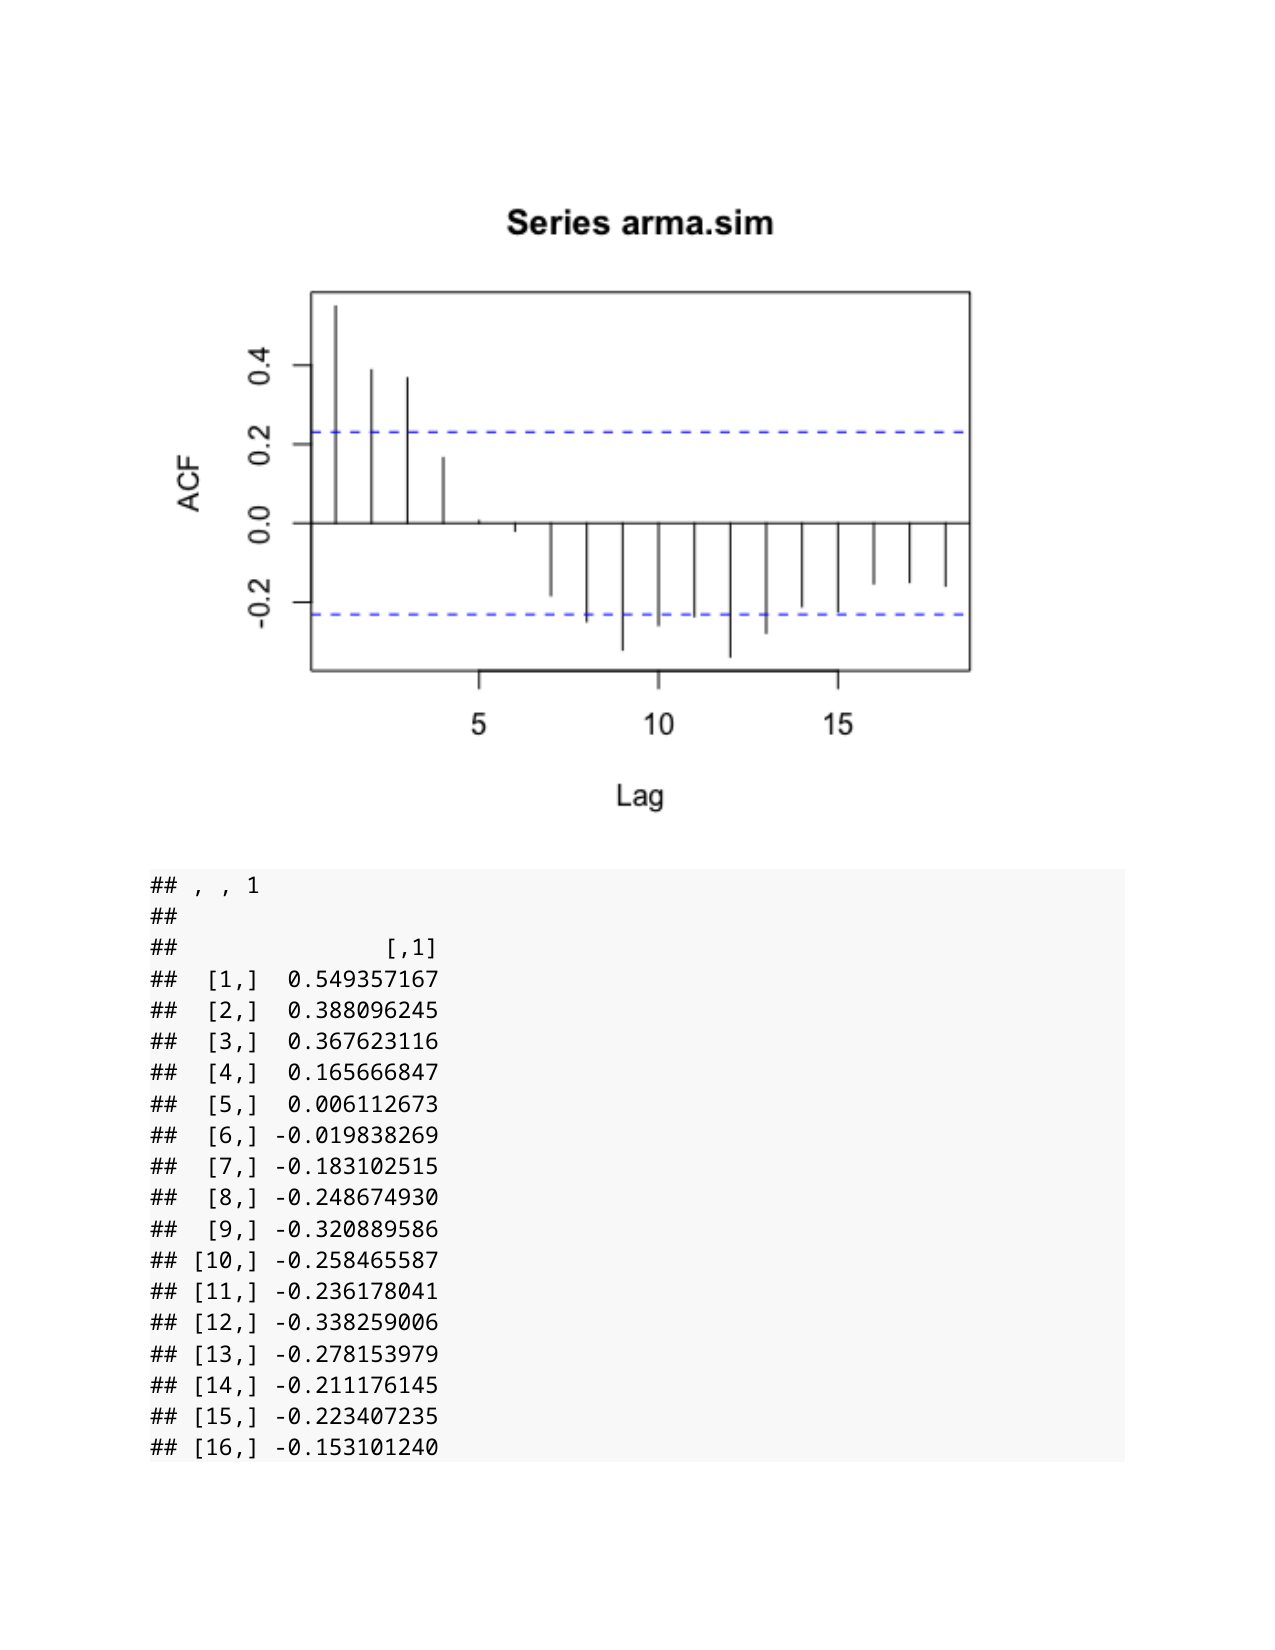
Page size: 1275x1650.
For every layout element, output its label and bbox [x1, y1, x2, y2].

text [150, 869, 1125, 1462]
picture [168, 150, 1044, 850]
